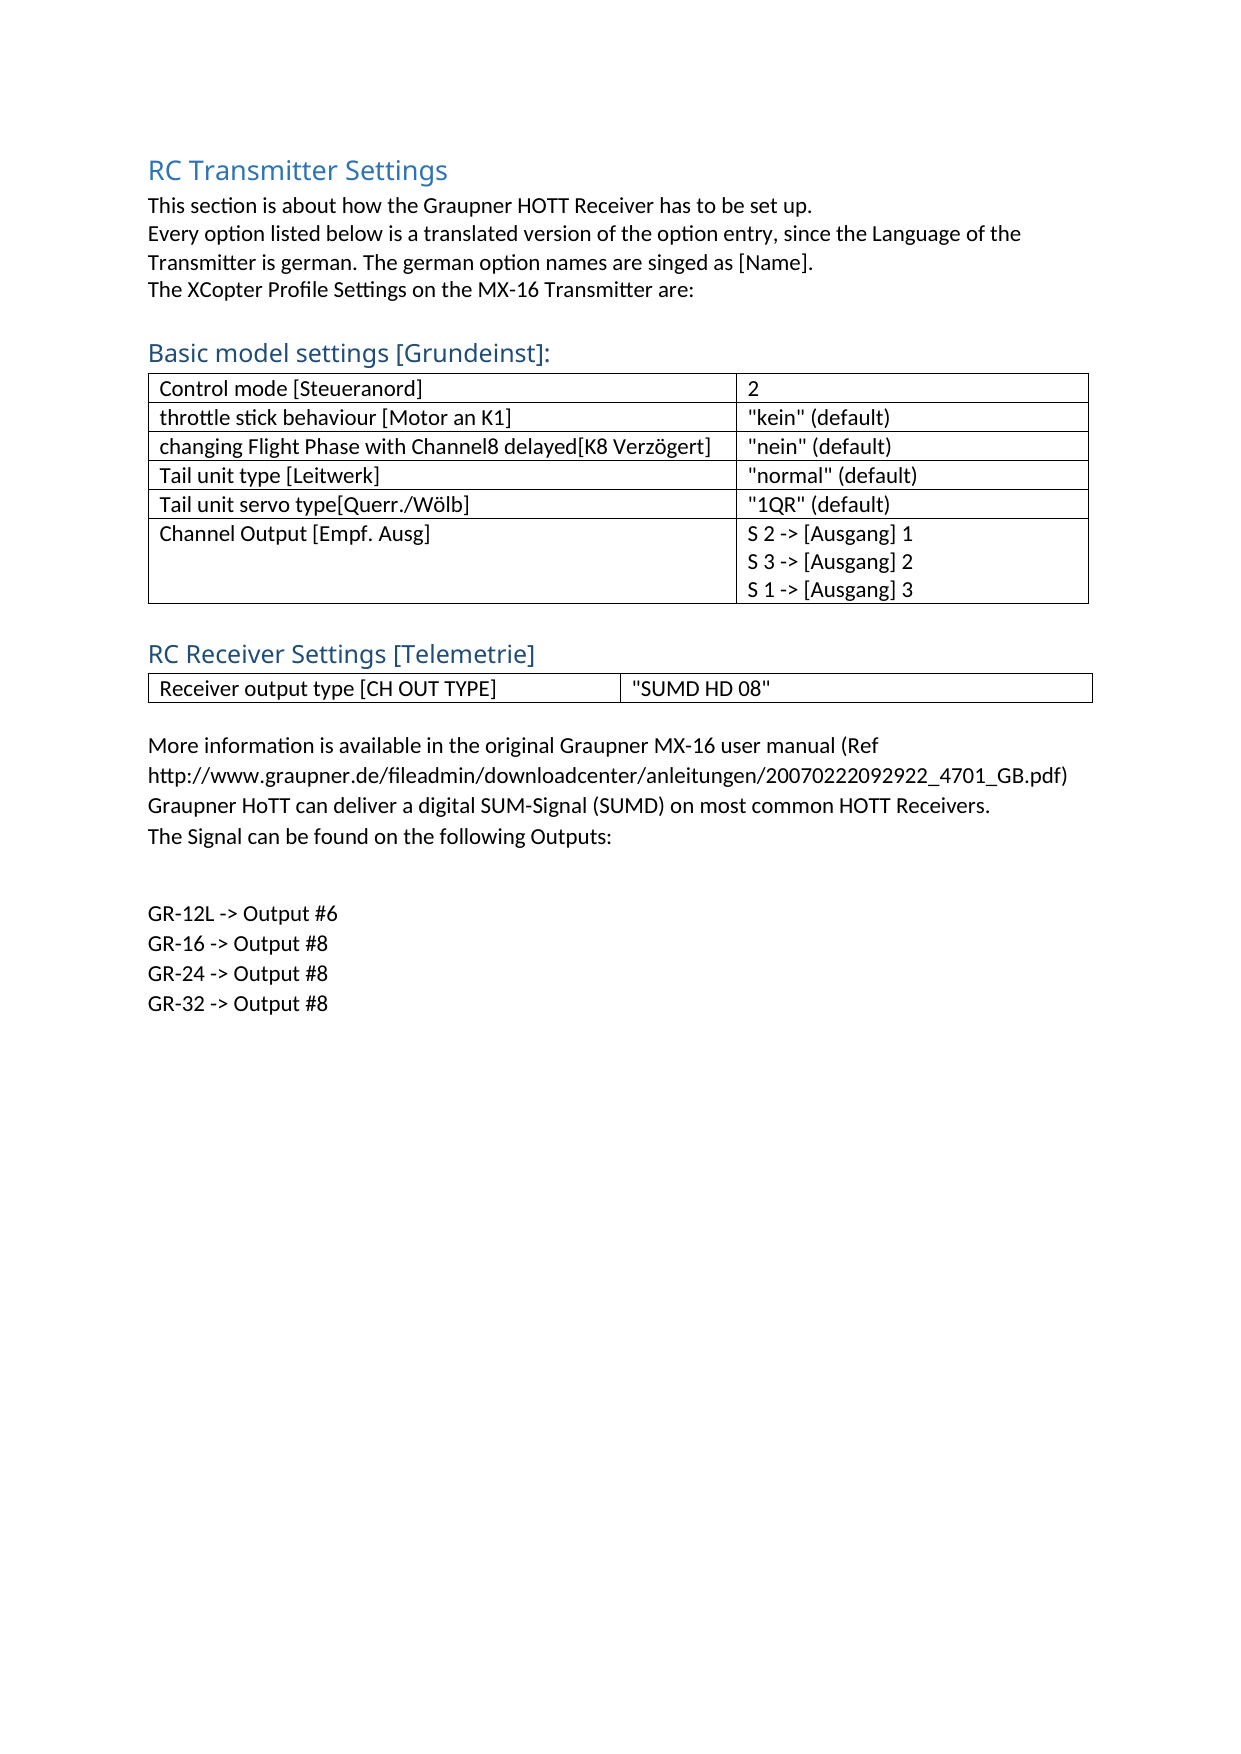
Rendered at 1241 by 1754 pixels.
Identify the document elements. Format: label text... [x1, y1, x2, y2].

table_cell Channel Output [Empf. Ausg] [149, 519, 736, 603]
subtitle RC Receiver Settings [Telemetrie] [148, 636, 1093, 670]
text GR-12L -> Output #6 GR-16 -> Output #8 GR-24 -> Output #8 GR-32 -> Output #8 [148, 899, 1093, 1048]
table_cell "1QR" (default) [737, 490, 1088, 518]
table_header Control mode [Steueranord] [149, 374, 736, 402]
text More information is available in the original Graupner MX-16 user manual (Ref http://www.graupner.de/fileadmin/downloadcenter/anleitungen/20070222092922_4701_GB.pdf) Graupner HoTT can deliver a digital SUM-Signal (SUMD) on most common HOTT Receivers. The Signal can be found on the following Outputs: [148, 731, 1093, 880]
table_cell S 2 -> [Ausgang] 1 S 3 -> [Ausgang] 2 S 1 -> [Ausgang] 3 [737, 519, 1088, 603]
subtitle Basic model settings [Grundeinst]: [148, 336, 1093, 370]
table_cell "nein" (default) [737, 432, 1088, 460]
table_header 2 [737, 374, 1088, 402]
table_cell throttle stick behaviour [Motor an K1] [149, 403, 736, 431]
table_cell Tail unit type [Leitwerk] [149, 461, 736, 489]
table_cell changing Flight Phase with Channel8 delayed[K8 Verzögert] [149, 432, 736, 460]
table_cell "normal" (default) [737, 461, 1088, 489]
text This section is about how the Graupner HOTT Receiver has to be set up. Every option listed below is a translated version of the option entry, since the Language of the Transmitter is german. The german option names are singed as [Name]. The XCopter Profile Settings on the MX-16 Transmitter are: [148, 192, 1093, 304]
table_cell "kein" (default) [737, 403, 1088, 431]
subtitle RC Transmitter Settings [148, 152, 1093, 189]
table_header "SUMD HD 08" [621, 674, 1092, 702]
table_header Receiver output type [CH OUT TYPE] [149, 674, 620, 702]
table_cell Tail unit servo type[Querr./Wölb] [149, 490, 736, 518]
